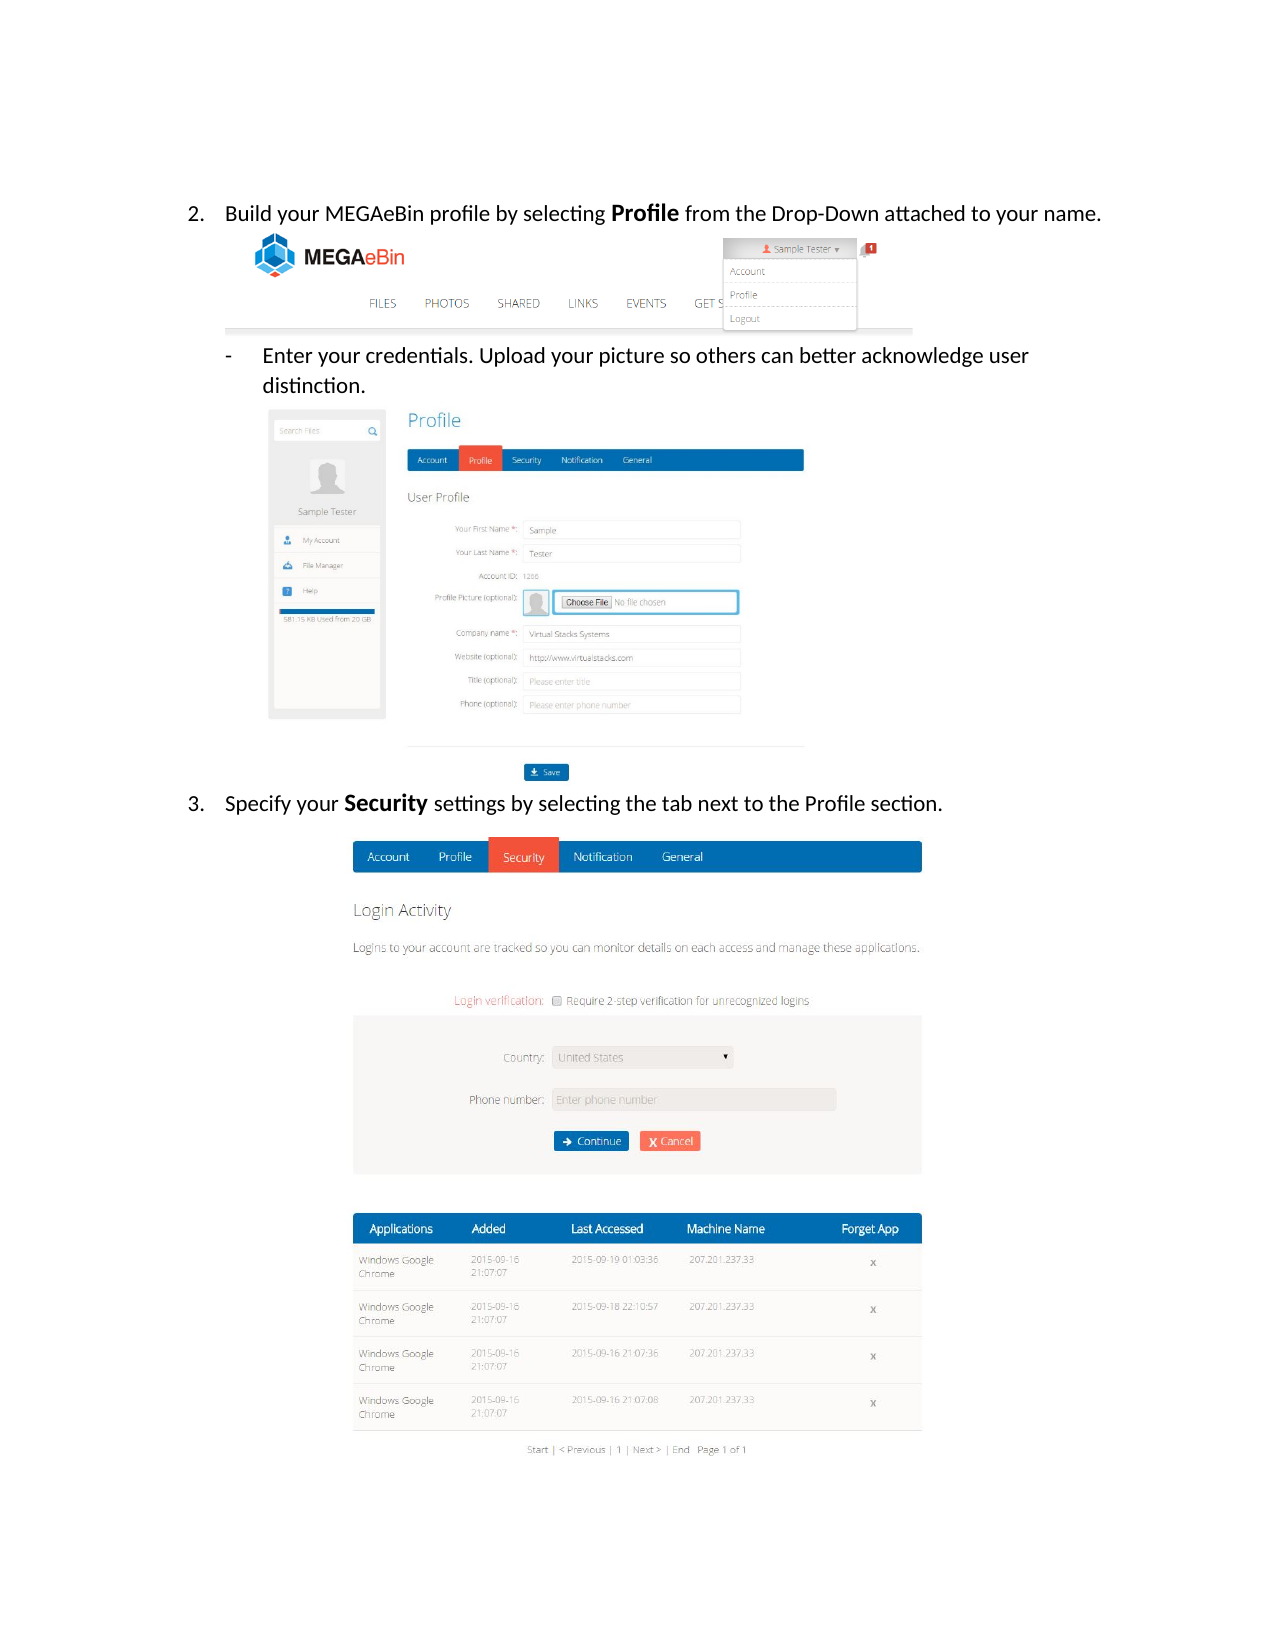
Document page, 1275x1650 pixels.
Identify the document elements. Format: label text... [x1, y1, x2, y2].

picture [346, 837, 929, 1456]
picture [225, 229, 913, 339]
list Enter your credentials. Upload your picture so others can better acknowledge user distinction. [225, 341, 1125, 399]
list Specify your Security settings by selecting the tab next to the Profile section. [187, 787, 1125, 818]
picture [262, 401, 810, 786]
